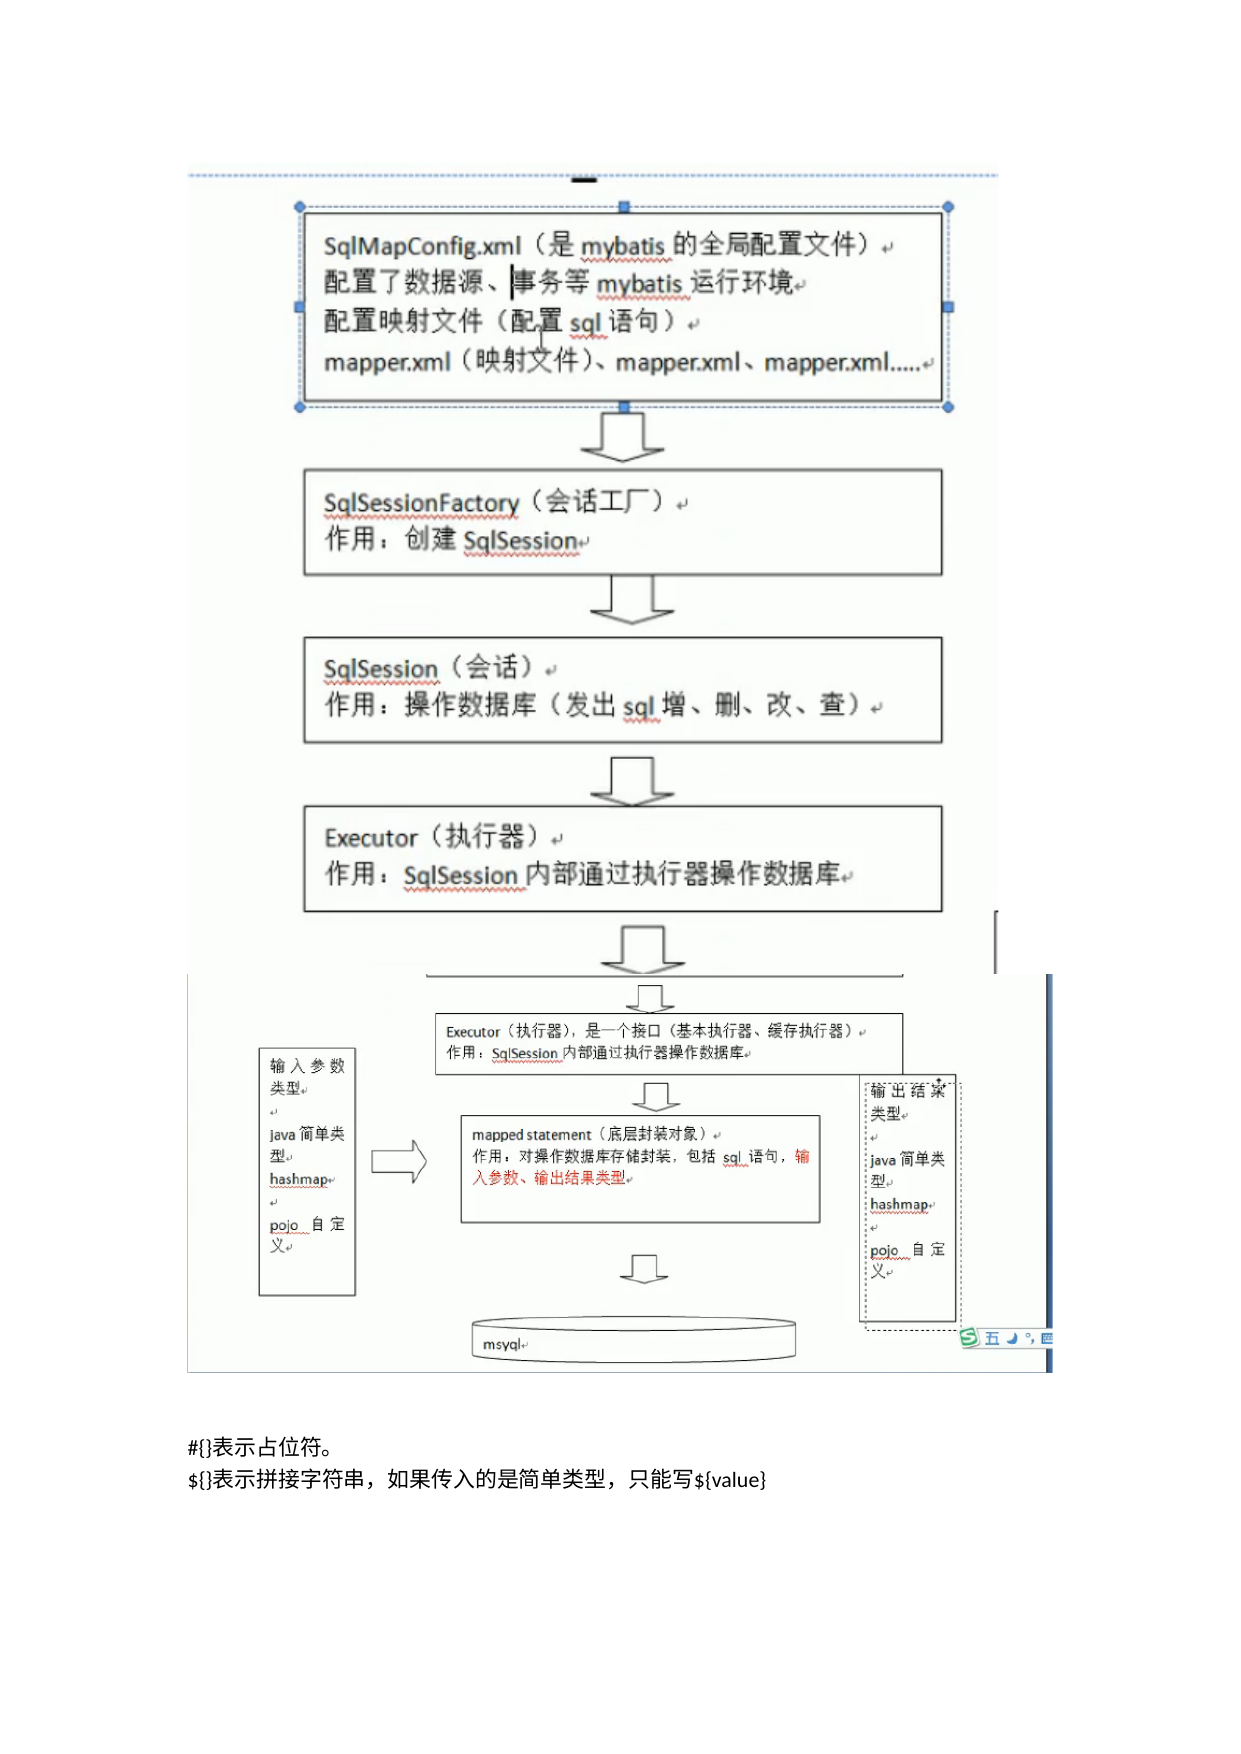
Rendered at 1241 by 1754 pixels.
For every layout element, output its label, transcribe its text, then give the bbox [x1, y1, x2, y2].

text ${}表示拼接字符串，如果传入的是简单类型，只能写${value} [187, 1462, 1053, 1494]
text #{}表示占位符。 [187, 1429, 1053, 1462]
picture [187, 162, 1053, 1373]
